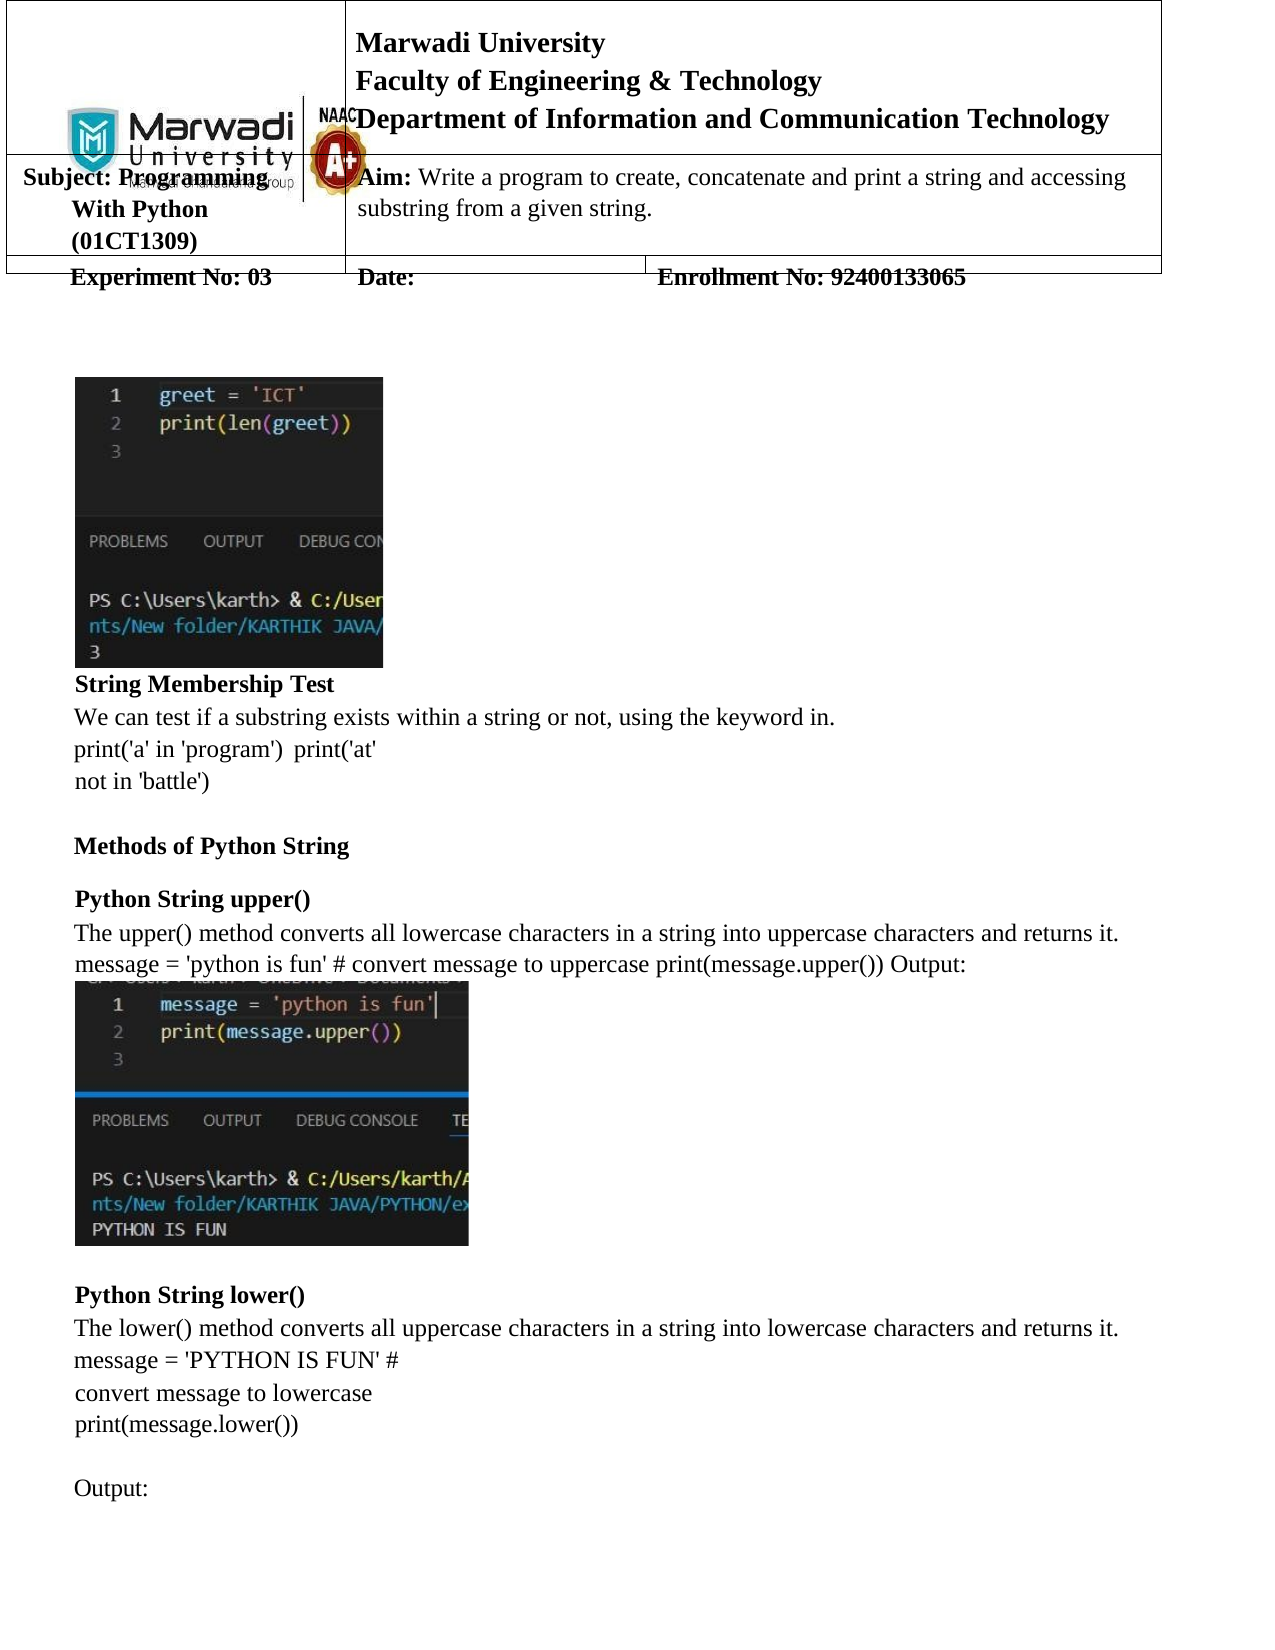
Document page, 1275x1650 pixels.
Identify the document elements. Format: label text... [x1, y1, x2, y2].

subtitle Python String lower() [74, 1280, 1237, 1309]
picture [75, 981, 469, 1246]
subtitle String Membership Test [74, 669, 1237, 698]
picture [362, 110, 370, 126]
subtitle Methods of Python String Python String upper() [73, 807, 412, 913]
picture [346, 91, 371, 154]
text not in 'battle') [74, 767, 1237, 795]
text convert message to lowercase print(message.lower()) [74, 1378, 552, 1438]
text Output: [73, 1473, 1237, 1502]
picture [58, 91, 345, 154]
picture [346, 155, 371, 207]
picture [75, 377, 384, 668]
text We can test if a substring exists within a string or not, using the keyword in. print('a' in 'program') print('at' [73, 702, 859, 763]
text The lower() method converts all uppercase characters in a string into lowercase characters and returns it. message = 'PYTHON IS FUN' # [73, 1313, 1194, 1374]
picture [58, 155, 345, 207]
text The upper() method converts all lowercase characters in a string into uppercase characters and returns it. message = 'python is fun' # convert message to uppercase print(message.upper()) Output: [73, 918, 1194, 978]
